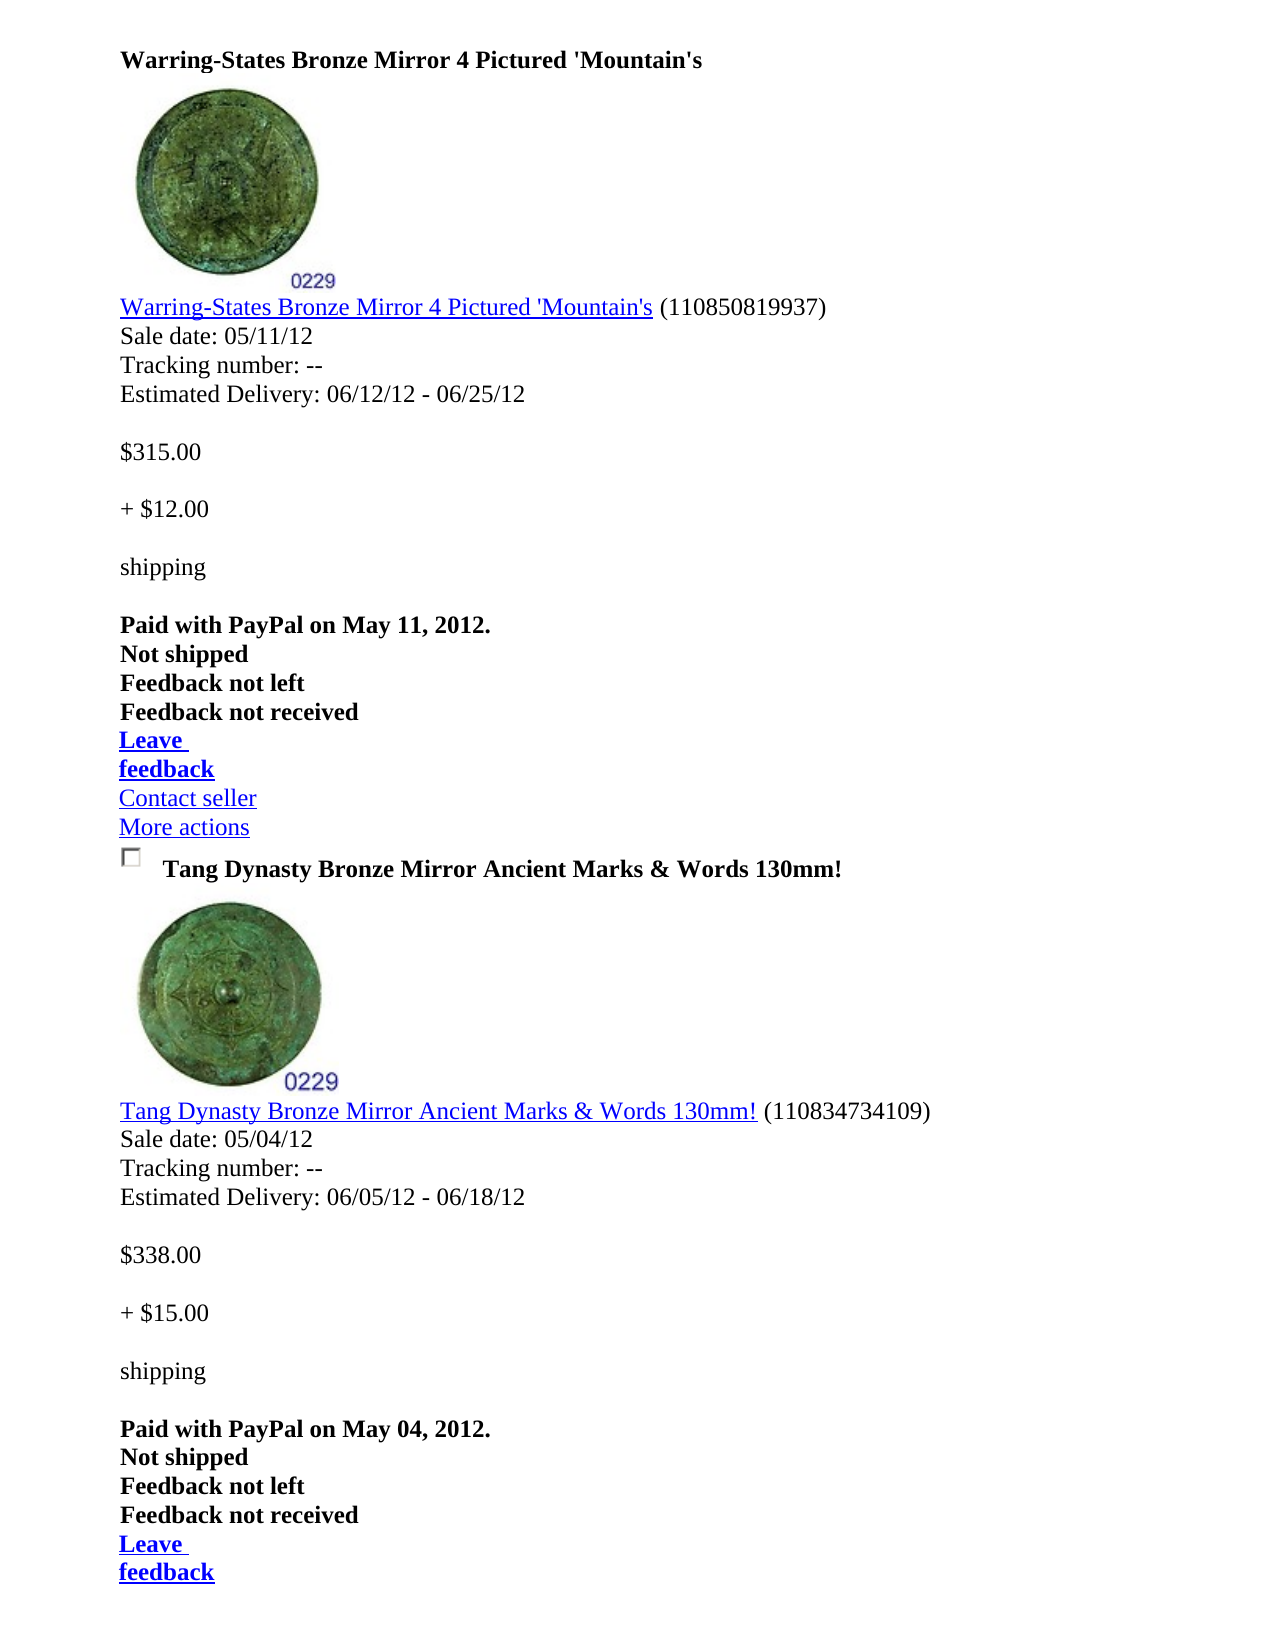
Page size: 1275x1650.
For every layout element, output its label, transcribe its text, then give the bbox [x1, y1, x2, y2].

text Feedback not left [120, 668, 1155, 697]
text Feedback not received [120, 1500, 1155, 1529]
text $338.00 [120, 1240, 1155, 1269]
text shipping [120, 552, 1155, 581]
text Not shipped [120, 1442, 1155, 1471]
table_header Leave feedback [119, 1529, 275, 1586]
text Not shipped [120, 639, 1155, 668]
table_header Leave feedback [119, 725, 275, 783]
text Tang Dynasty Bronze Mirror Ancient Marks & Words 130mm! (110834734109) [120, 1096, 1155, 1124]
text Tang Dynasty Bronze Mirror Ancient Marks & Words 130mm! [120, 840, 1155, 883]
text shipping [120, 1356, 1155, 1384]
text Feedback not received [120, 697, 1155, 725]
text Estimated Delivery: 06/05/12 - 06/18/12 [120, 1182, 1155, 1211]
text + $12.00 [120, 494, 1155, 523]
text + $15.00 [120, 1298, 1155, 1327]
picture [120, 73, 336, 293]
text Paid with PayPal on May 11, 2012. [120, 610, 1155, 639]
text Tracking number: -- [120, 350, 1155, 379]
text $315.00 [120, 437, 1155, 465]
text Feedback not left [120, 1471, 1155, 1500]
text Tracking number: -- [120, 1153, 1155, 1182]
text Warring-States Bronze Mirror 4 Pictured 'Mountain's [120, 45, 1155, 74]
text Sale date: 05/04/12 [120, 1124, 1155, 1153]
table_cell Contact seller [119, 783, 275, 812]
text Estimated Delivery: 06/12/12 - 06/25/12 [120, 379, 1155, 407]
text Sale date: 05/11/12 [120, 321, 1155, 350]
text Paid with PayPal on May 04, 2012. [120, 1414, 1155, 1442]
table_cell More actions [119, 812, 275, 840]
text Warring-States Bronze Mirror 4 Pictured 'Mountain's (110850819937) [120, 292, 1155, 321]
picture [120, 883, 339, 1096]
